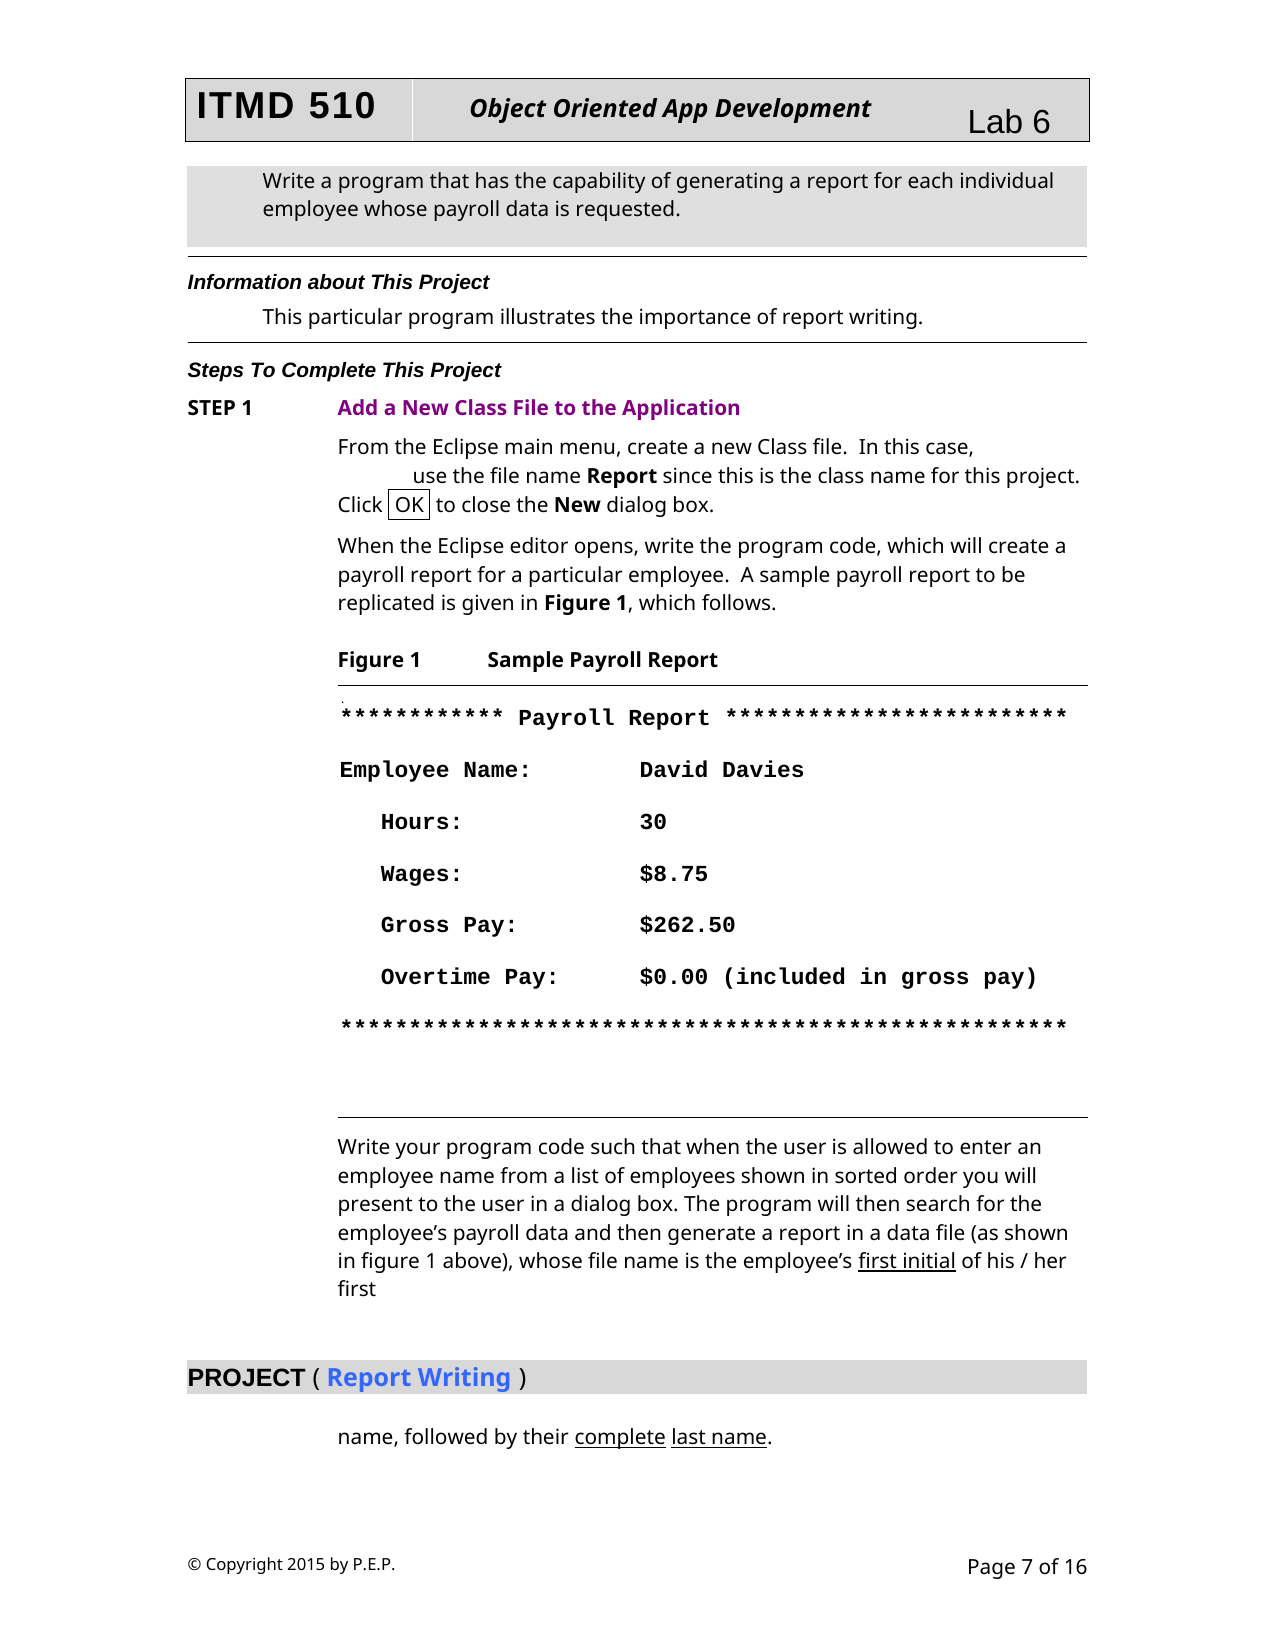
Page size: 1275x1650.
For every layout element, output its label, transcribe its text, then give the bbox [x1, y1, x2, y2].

text Write a program that has the capability of generating a report for each individual employee whose payroll data is requested. [187, 166, 1087, 223]
table_header [338, 679, 1088, 685]
text PROJECT ( Report Writing ) [187, 1360, 1087, 1394]
text name, followed by their complete last name. [337, 1422, 1087, 1451]
text When the Eclipse editor opens, write the program code, which will create a payroll report for a particular employee. A sample payroll report to be replicated is given in Figure 1, which follows. [337, 531, 1087, 617]
text Click OK to close the New dialog box. [187, 489, 388, 520]
text Write your program code such that when the user is allowed to enter an employee name from a list of employees shown in sorted order you will present to the user in a dialog box. The program will then search for the employee’s payroll data and then generate a report in a data file (as shown in figure 1 above), whose file name is the employee’s first initial of his / her first [337, 1132, 1087, 1303]
text This particular program illustrates the importance of report writing. [262, 302, 1087, 331]
table_header [338, 1111, 1088, 1117]
text From the Eclipse main menu, create a new Class file. In this case, use the file name Report since this is the class name for this project. [187, 432, 1087, 489]
text STEP 1 Add a New Class File to the Application [187, 393, 1087, 421]
text Click OK to close the New dialog box. [430, 489, 1087, 520]
table_header . ************ Payroll Report ************************* Employee Name: David Davies Hours: 30 Wages: $8.75 Gross Pay: $262.50 Overtime Pay: $0.00 (included in gross pay) ***************************************************** [328, 692, 1087, 1084]
text Steps To Complete This Project [187, 357, 1087, 381]
text Information about This Project [187, 270, 1087, 294]
text Figure 1 Sample Payroll Report [337, 645, 1087, 673]
